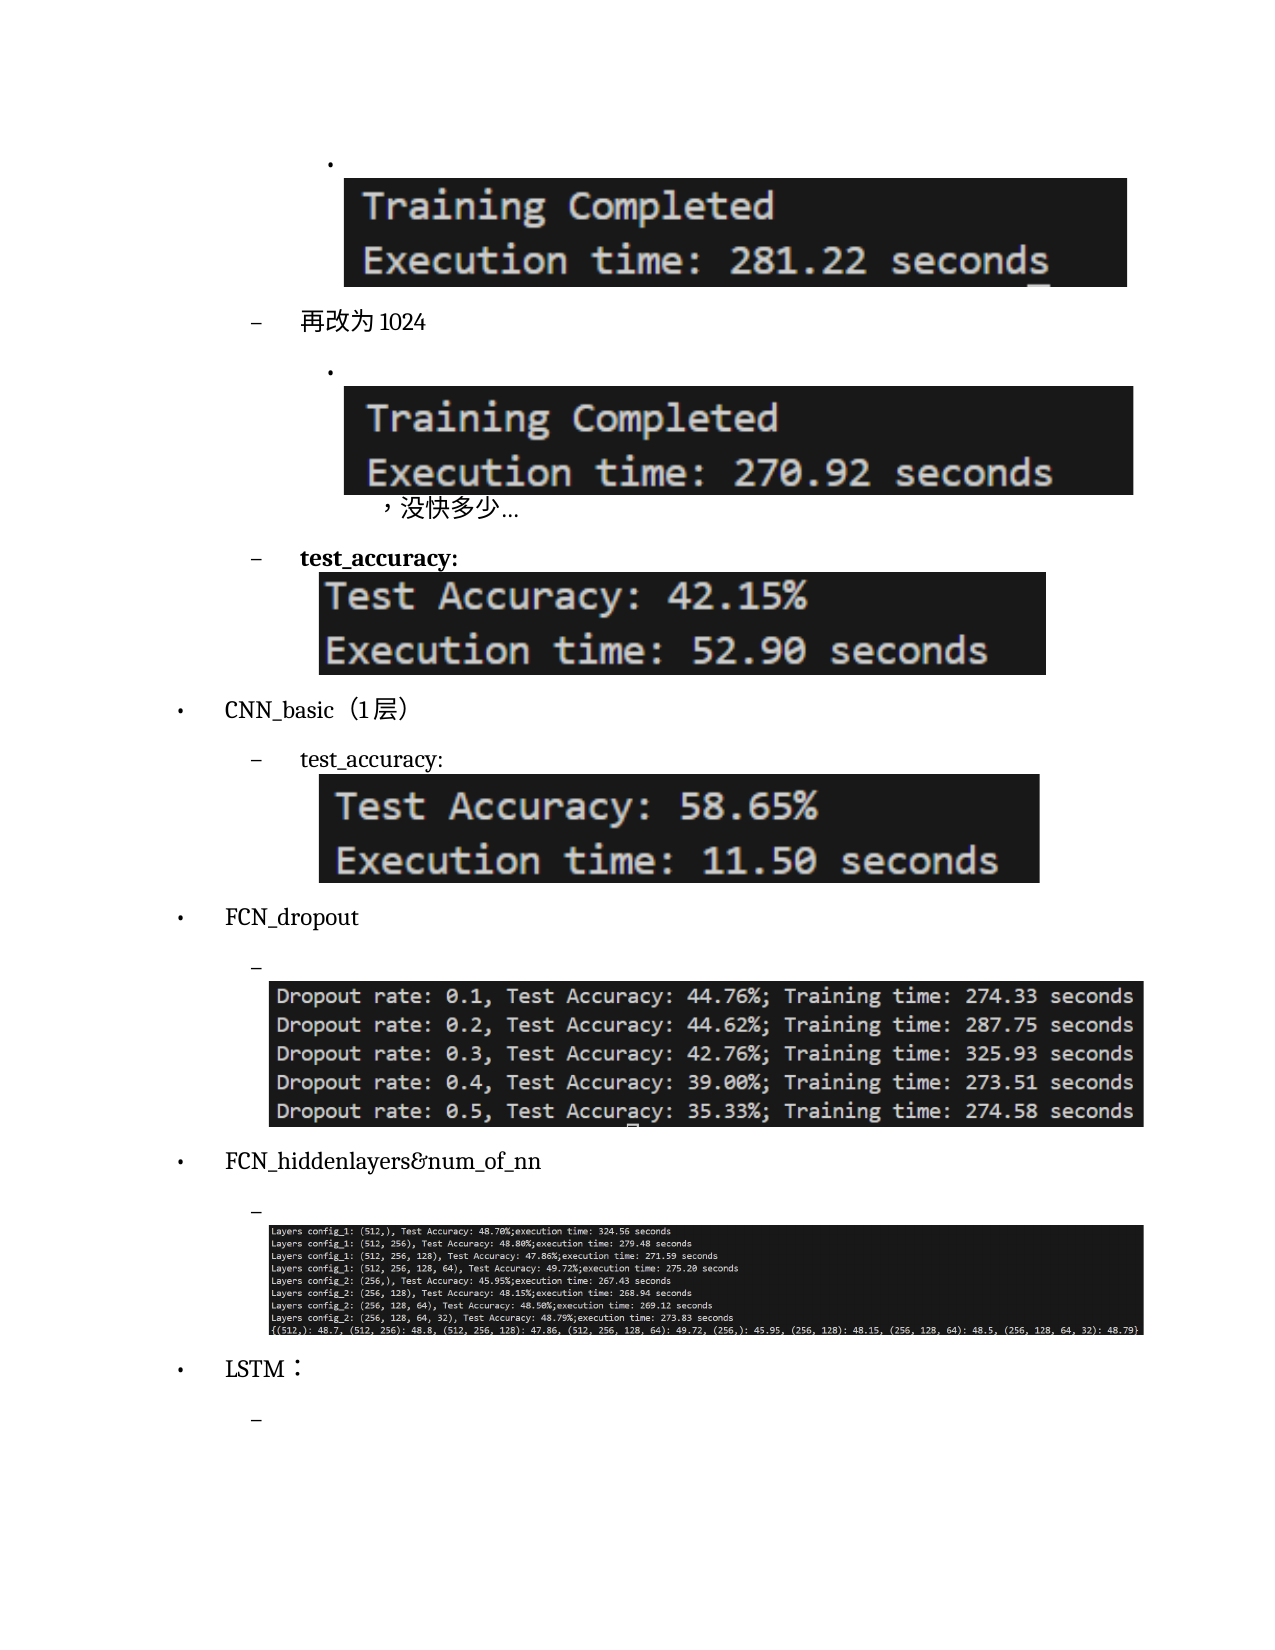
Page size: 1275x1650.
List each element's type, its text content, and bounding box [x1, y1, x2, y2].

picture [343, 178, 1128, 287]
list 再改为1024 [250, 308, 1125, 337]
picture [318, 774, 1040, 883]
picture [268, 1225, 1144, 1335]
picture [343, 386, 1134, 495]
list FCN_hiddenlayers&num_of_nn [175, 1147, 1125, 1176]
picture [268, 981, 1144, 1127]
list LSTM： [175, 1355, 1125, 1384]
list CNN_basic（1层） [175, 696, 1125, 724]
list FCN_dropout [175, 903, 1125, 932]
picture [318, 572, 1046, 675]
